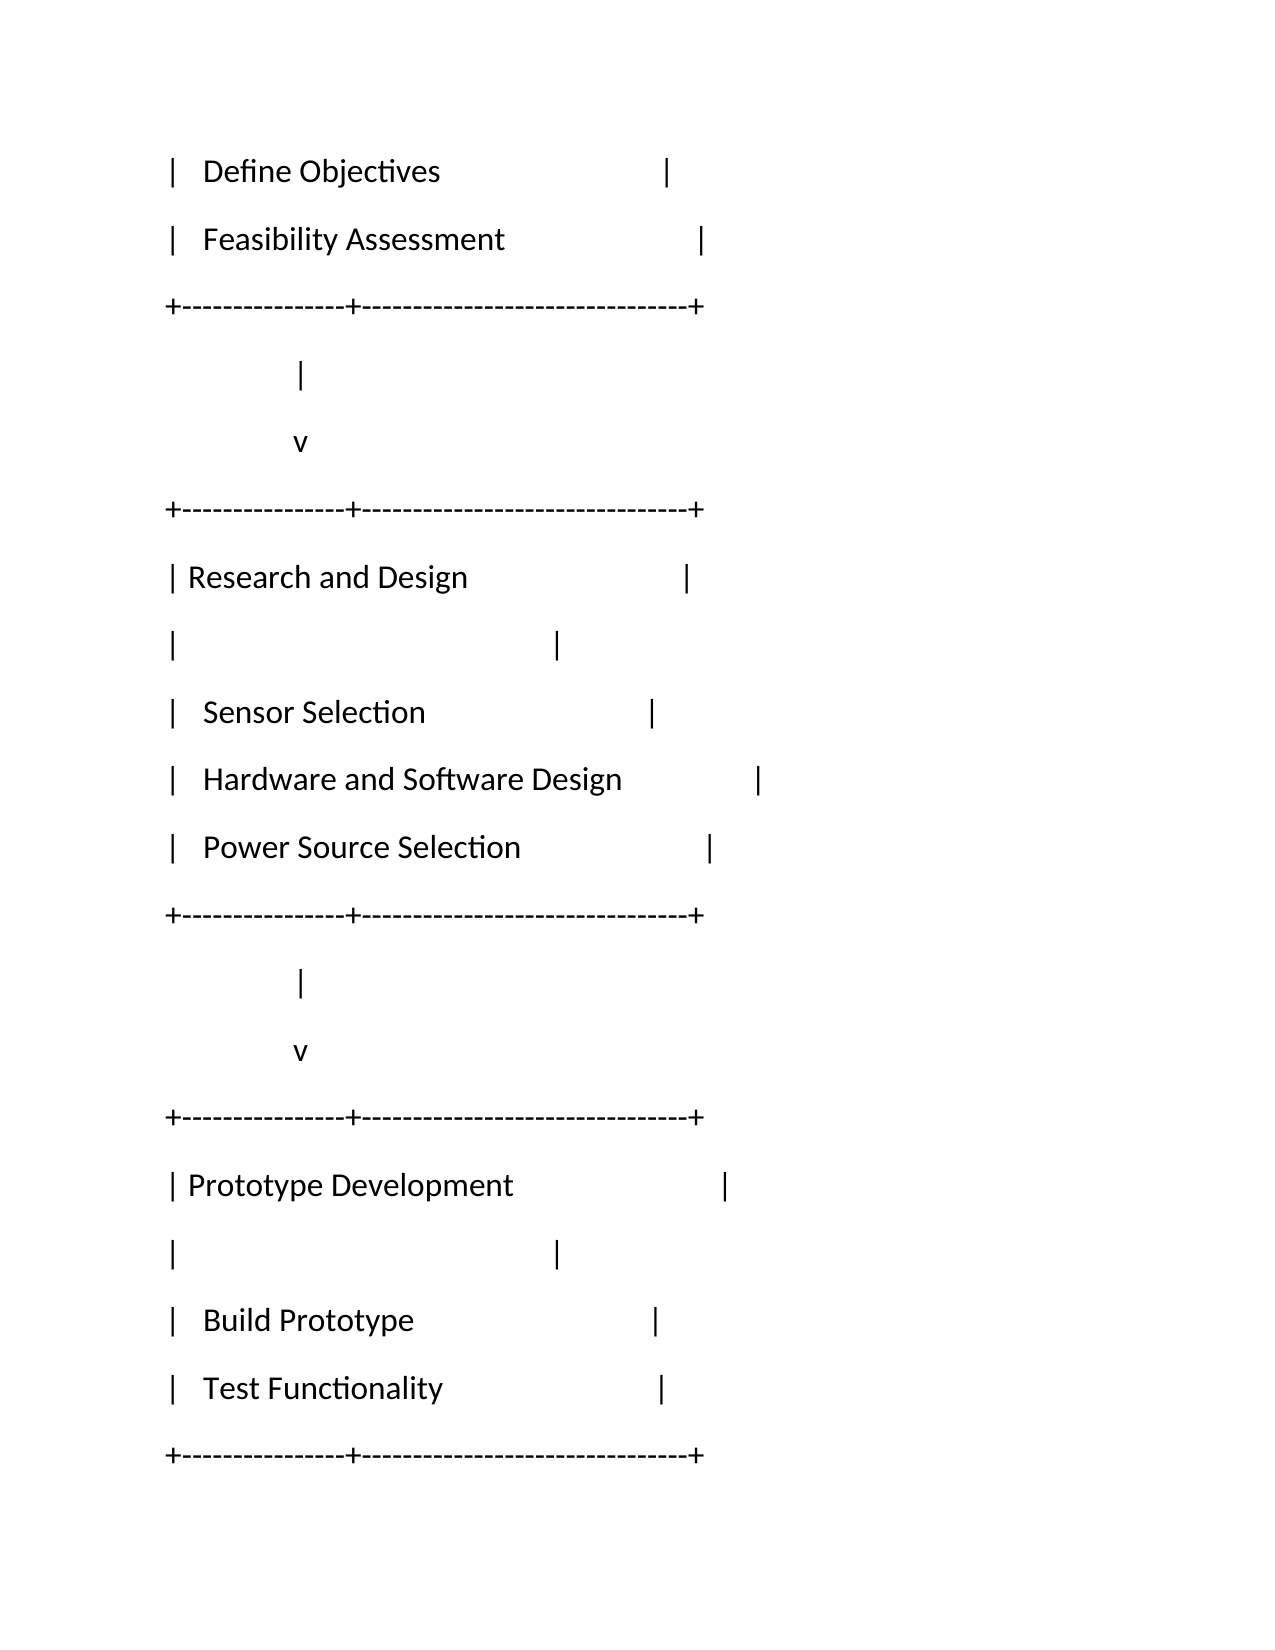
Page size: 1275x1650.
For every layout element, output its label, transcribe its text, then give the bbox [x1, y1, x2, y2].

text | Hardware and Software Design | [150, 758, 1125, 799]
text +----------------+--------------------------------+ [150, 894, 1125, 934]
text | [150, 961, 1125, 1002]
text | [150, 353, 1125, 393]
text +----------------+--------------------------------+ [150, 285, 1125, 326]
text | Test Functionality | [150, 1367, 1125, 1408]
text | Power Source Selection | [150, 826, 1125, 867]
text | Feasibility Assessment | [150, 218, 1125, 258]
text | Sensor Selection | [150, 691, 1125, 732]
text +----------------+--------------------------------+ [150, 1096, 1125, 1137]
text | | [150, 1232, 1125, 1272]
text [150, 1434, 1125, 1475]
text v [150, 420, 1125, 461]
text | Research and Design | [150, 556, 1125, 596]
text | Define Objectives | [150, 150, 1125, 191]
text v [150, 1029, 1125, 1069]
text +----------------+--------------------------------+ [150, 488, 1125, 529]
text | | [150, 623, 1125, 664]
text | Prototype Development | [150, 1164, 1125, 1205]
text | Build Prototype | [150, 1299, 1125, 1340]
